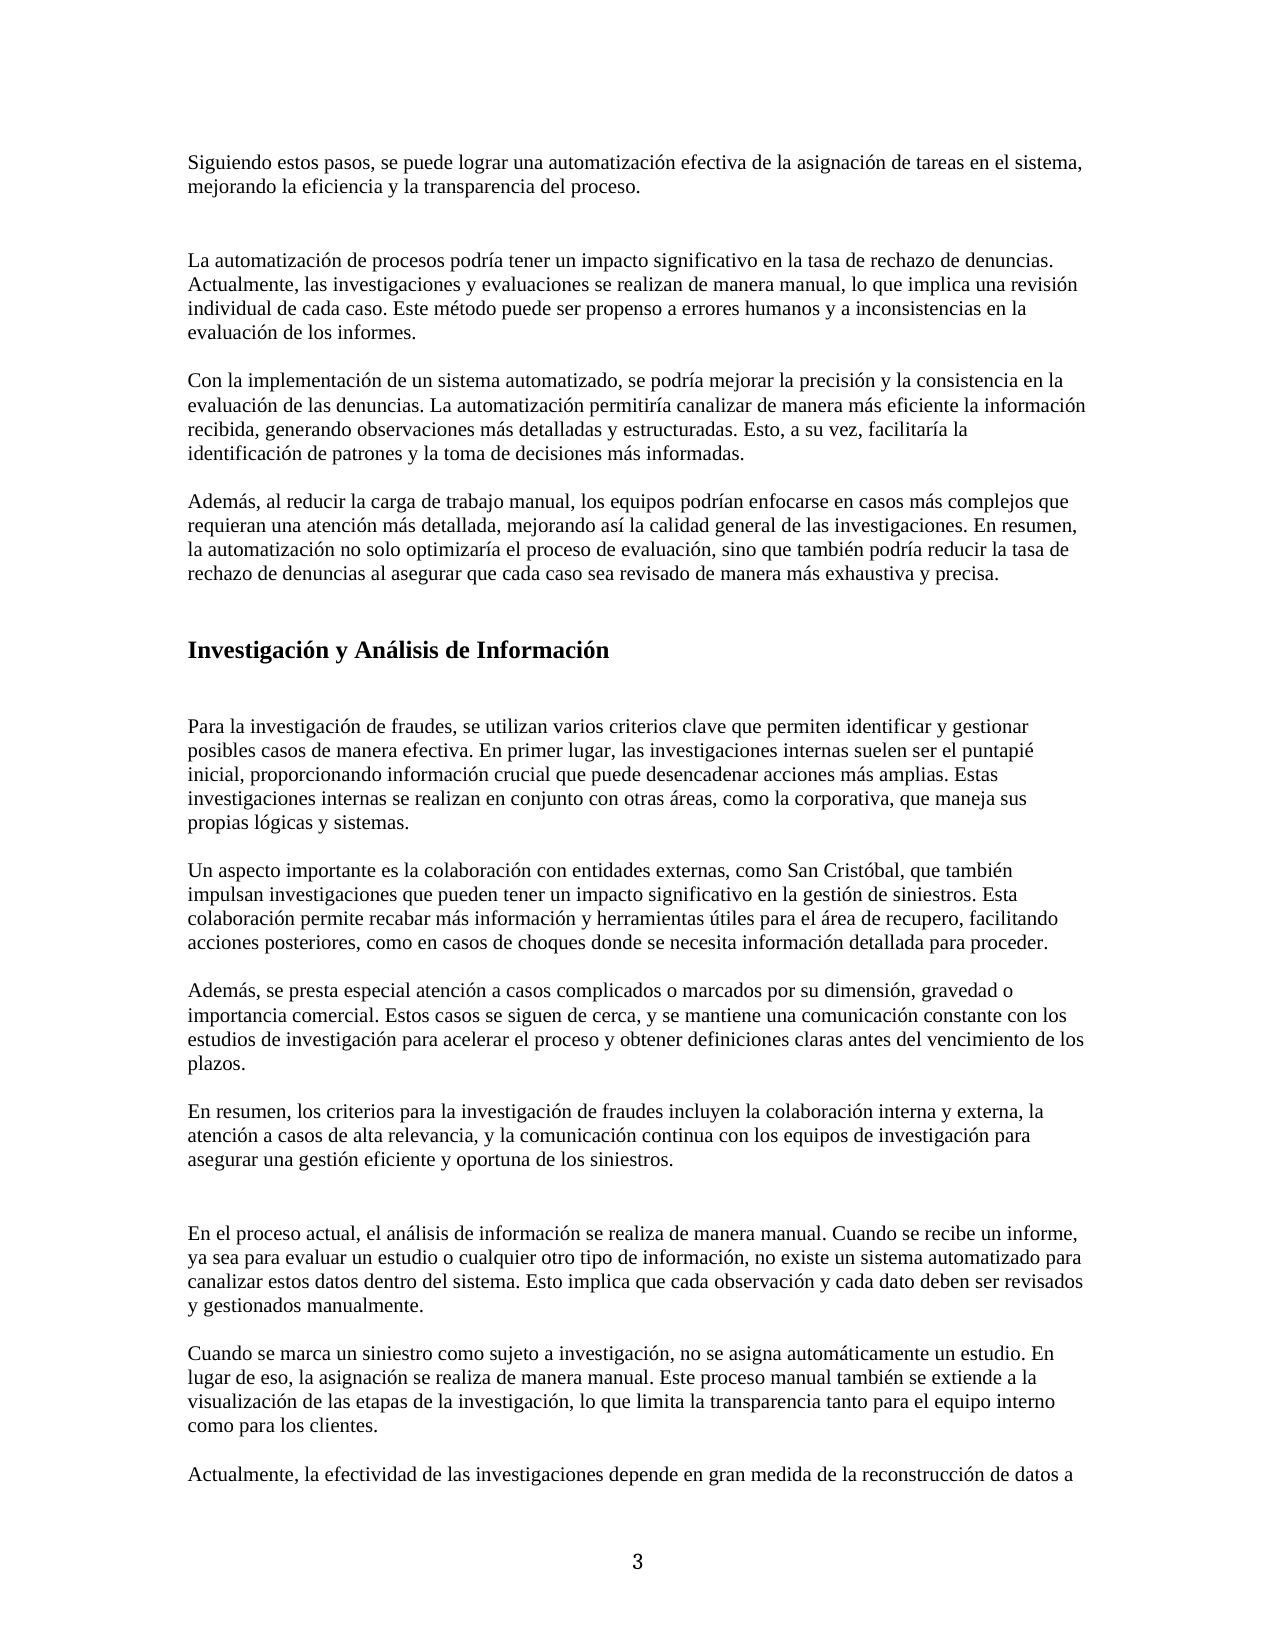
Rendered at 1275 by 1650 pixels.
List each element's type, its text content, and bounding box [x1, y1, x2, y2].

text Investigación y Análisis de Información [187, 635, 1087, 664]
text La automatización de procesos podría tener un impacto significativo en la tasa de rechazo de denuncias. Actualmente, las investigaciones y evaluaciones se realizan de manera manual, lo que implica una revisión individual de cada caso. Este método puede ser propenso a errores humanos y a inconsistencias en la evaluación de los informes. Con la implementación de un sistema automatizado, se podría mejorar la precisión y la consistencia en la evaluación de las denuncias. La automatización permitiría canalizar de manera más eficiente la información recibida, generando observaciones más detalladas y estructuradas. Esto, a su vez, facilitaría la identificación de patrones y la toma de decisiones más informadas. Además, al reducir la carga de trabajo manual, los equipos podrían enfocarse en casos más complejos que requieran una atención más detallada, mejorando así la calidad general de las investigaciones. En resumen, la automatización no solo optimizaría el proceso de evaluación, sino que también podría reducir la tasa de rechazo de denuncias al asegurar que cada caso sea revisado de manera más exhaustiva y precisa. [187, 248, 1087, 585]
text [187, 1221, 1087, 1486]
text Para la investigación de fraudes, se utilizan varios criterios clave que permiten identificar y gestionar posibles casos de manera efectiva. En primer lugar, las investigaciones internas suelen ser el puntapié inicial, proporcionando información crucial que puede desencadenar acciones más amplias. Estas investigaciones internas se realizan en conjunto con otras áreas, como la corporativa, que maneja sus propias lógicas y sistemas. Un aspecto importante es la colaboración con entidades externas, como San Cristóbal, que también impulsan investigaciones que pueden tener un impacto significativo en la gestión de siniestros. Esta colaboración permite recabar más información y herramientas útiles para el área de recupero, facilitando acciones posteriores, como en casos de choques donde se necesita información detallada para proceder. Además, se presta especial atención a casos complicados o marcados por su dimensión, gravedad o importancia comercial. Estos casos se siguen de cerca, y se mantiene una comunicación constante con los estudios de investigación para acelerar el proceso y obtener definiciones claras antes del vencimiento de los plazos. En resumen, los criterios para la investigación de fraudes incluyen la colaboración interna y externa, la atención a casos de alta relevancia, y la comunicación continua con los equipos de investigación para asegurar una gestión eficiente y oportuna de los siniestros. [187, 714, 1087, 1171]
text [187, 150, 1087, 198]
